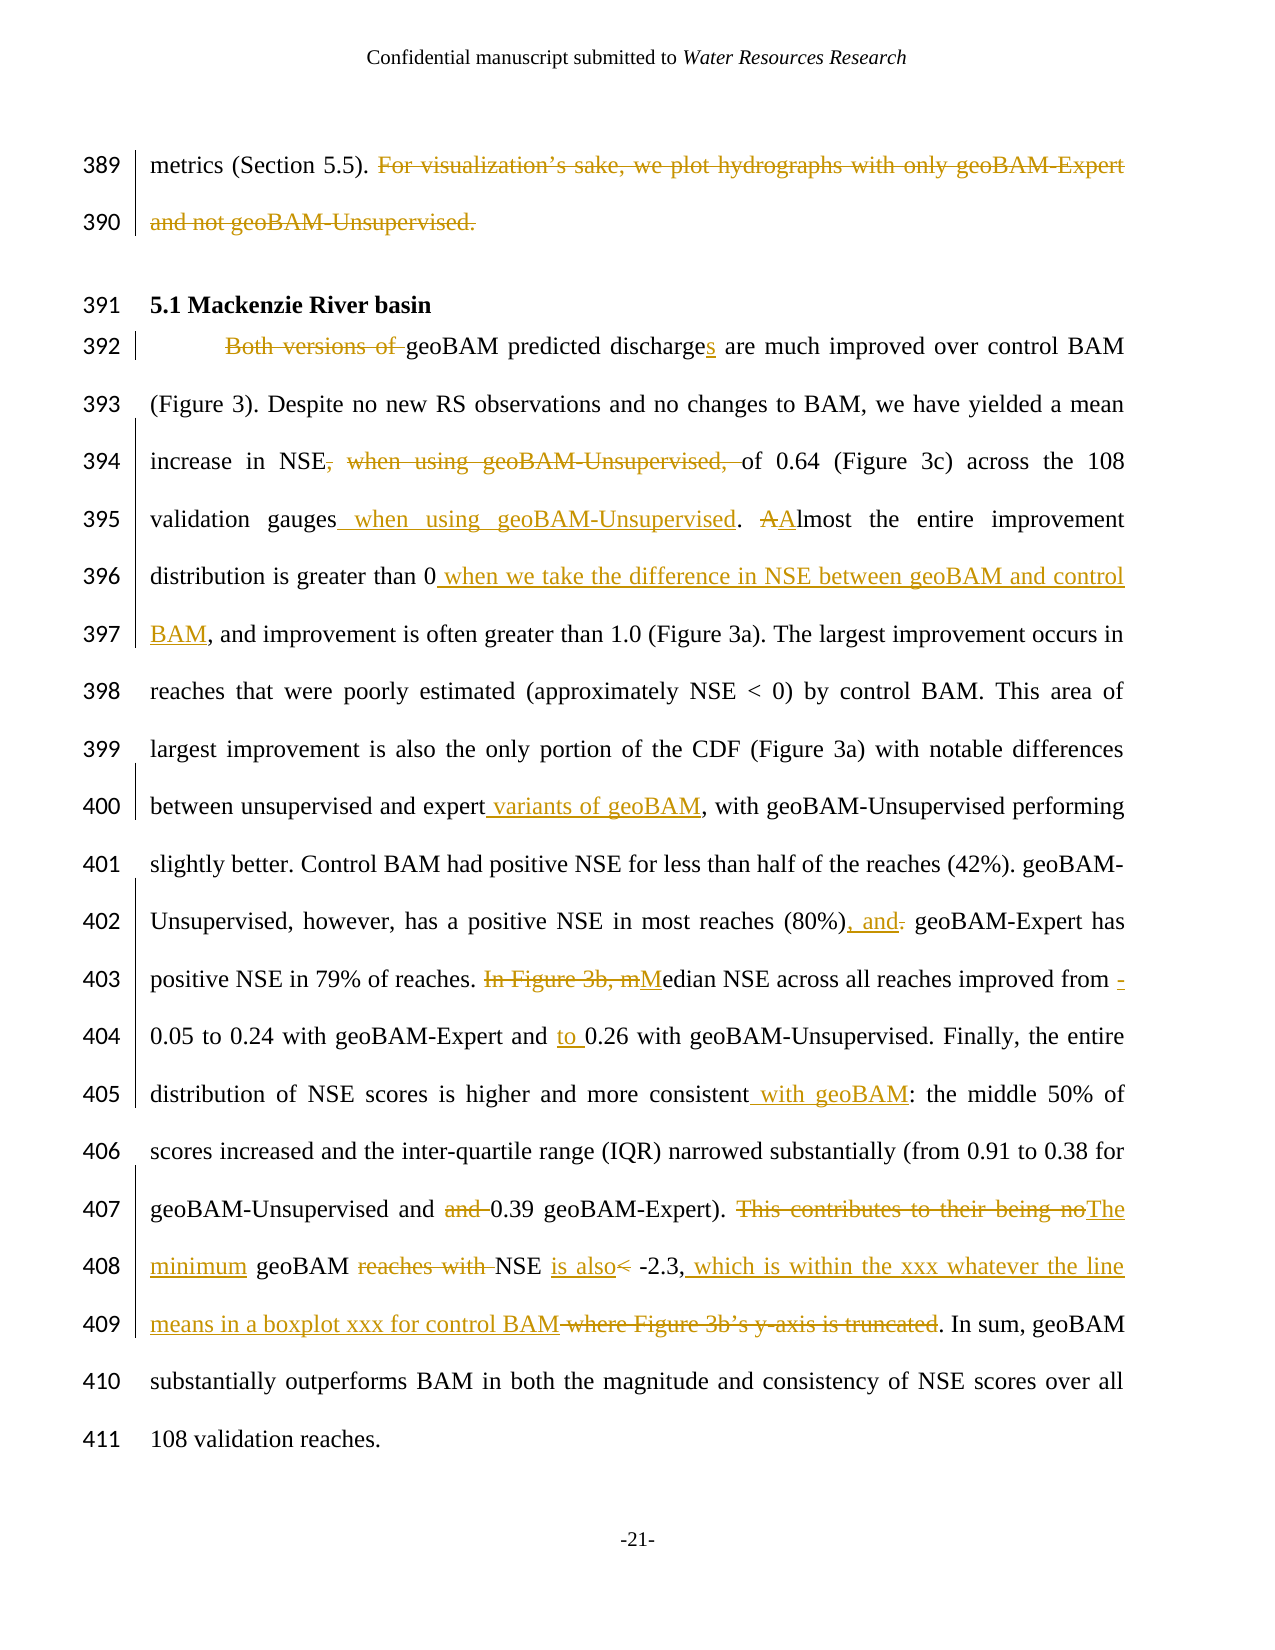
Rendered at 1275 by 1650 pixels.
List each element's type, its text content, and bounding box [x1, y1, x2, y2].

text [150, 150, 1125, 236]
subtitle 5.1 Mackenzie River basin [150, 290, 1125, 319]
text geoBAM predicted discharge are much improved over control BAM (Figure 3). Despite no new RS observations and no changes to BAM, we have yielded a mean increase in NSE of 0.64 (Figure 3c) across the 108 validation gauges. lmost the entire improvement distribution is greater than 0, and improvement is often greater than 1.0 (Figure 3a). The largest improvement occurs in reaches that were poorly estimated (approximately NSE < 0) by control BAM. This area of largest improvement is also the only portion of the CDF (Figure 3a) with notable differences between unsupervised and expert, with geoBAM-Unsupervised performing slightly better. Control BAM had positive NSE for less than half of the reaches (42%). geoBAM-Unsupervised, however, has a positive NSE in most reaches (80%) geoBAM-Expert has positive NSE in 79% of reaches. edian NSE across all reaches improved from 0.05 to 0.24 with geoBAM-Expert and 0.26 with geoBAM-Unsupervised. Finally, the entire distribution of NSE scores is higher and more consistent: the middle 50% of scores increased and the inter-quartile range (IQR) narrowed substantially (from 0.91 to 0.38 for geoBAM-Unsupervised and 0.39 geoBAM-Expert). geoBAM NSE -2.3,. In sum, geoBAM substantially outperforms BAM in both the magnitude and consistency of NSE scores over all 108 validation reaches. [150, 331, 1125, 1452]
